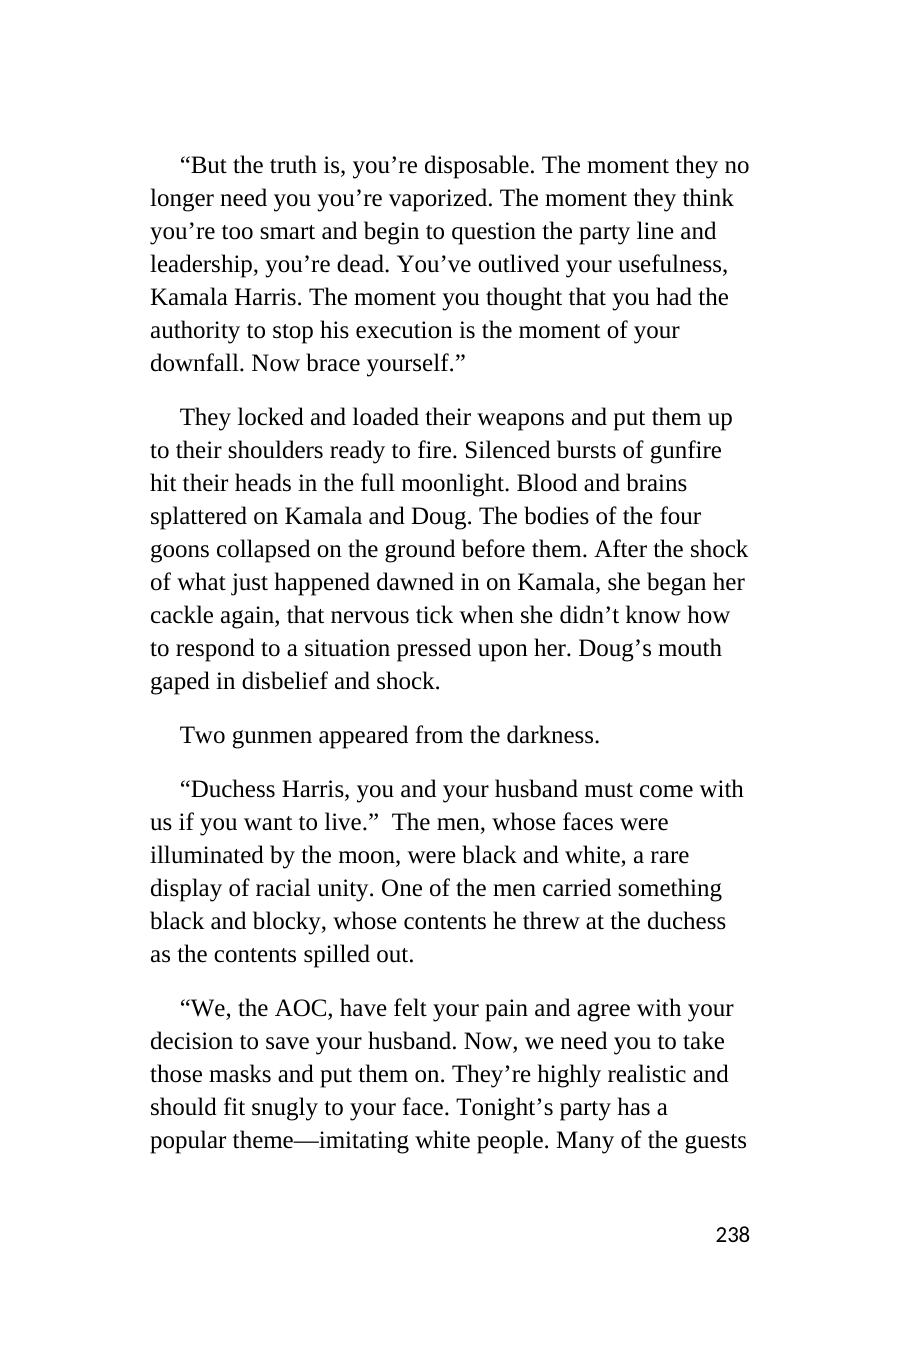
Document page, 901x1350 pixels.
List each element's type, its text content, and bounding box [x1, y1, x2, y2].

text Two gunmen appeared from the darkness. [150, 720, 750, 749]
text “But the truth is, you’re disposable. The moment they no longer need you you’re vaporized. The moment they think you’re too smart and begin to question the party line and leadership, you’re dead. You’ve outlived your usefulness, Kamala Harris. The moment you thought that you had the authority to stop his execution is the moment of your downfall. Now brace yourself.” [150, 150, 750, 377]
text “Duchess Harris, you and your husband must come with us if you want to live.” The men, whose faces were illuminated by the moon, were black and white, a rare display of racial unity. One of the men carried something black and blocky, whose contents he threw at the duchess as the contents spilled out. [150, 774, 750, 968]
text They locked and loaded their weapons and put them up to their shoulders ready to fire. Silenced bursts of gunfire hit their heads in the full moonlight. Blood and brains splattered on Kamala and Doug. The bodies of the four goons collapsed on the ground before them. After the shock of what just happened dawned in on Kamala, she began her cackle again, that nervous tick when she didn’t know how to respond to a situation pressed upon her. Doug’s mouth gaped in disbelief and shock. [150, 402, 750, 695]
